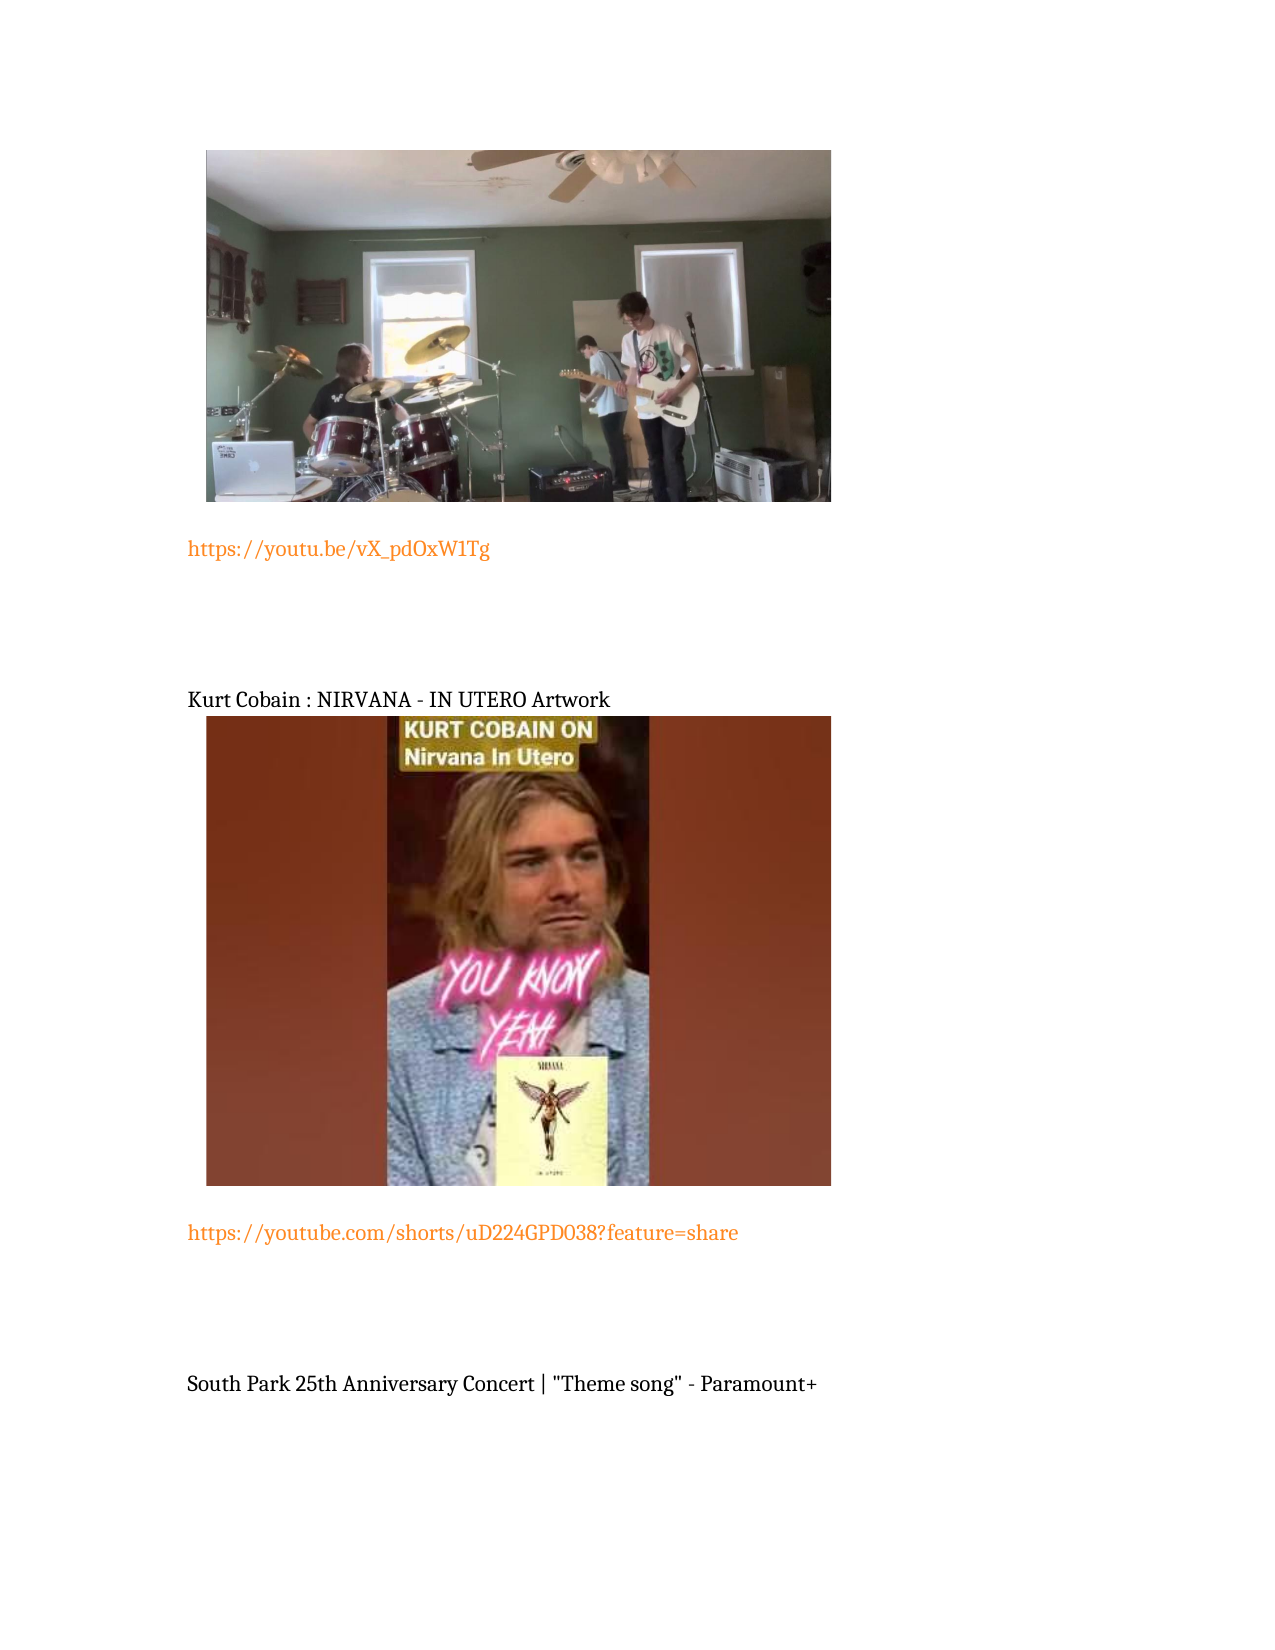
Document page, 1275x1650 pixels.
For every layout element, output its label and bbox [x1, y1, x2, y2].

picture [206, 716, 832, 1186]
picture [206, 150, 832, 502]
text [187, 150, 1087, 1397]
